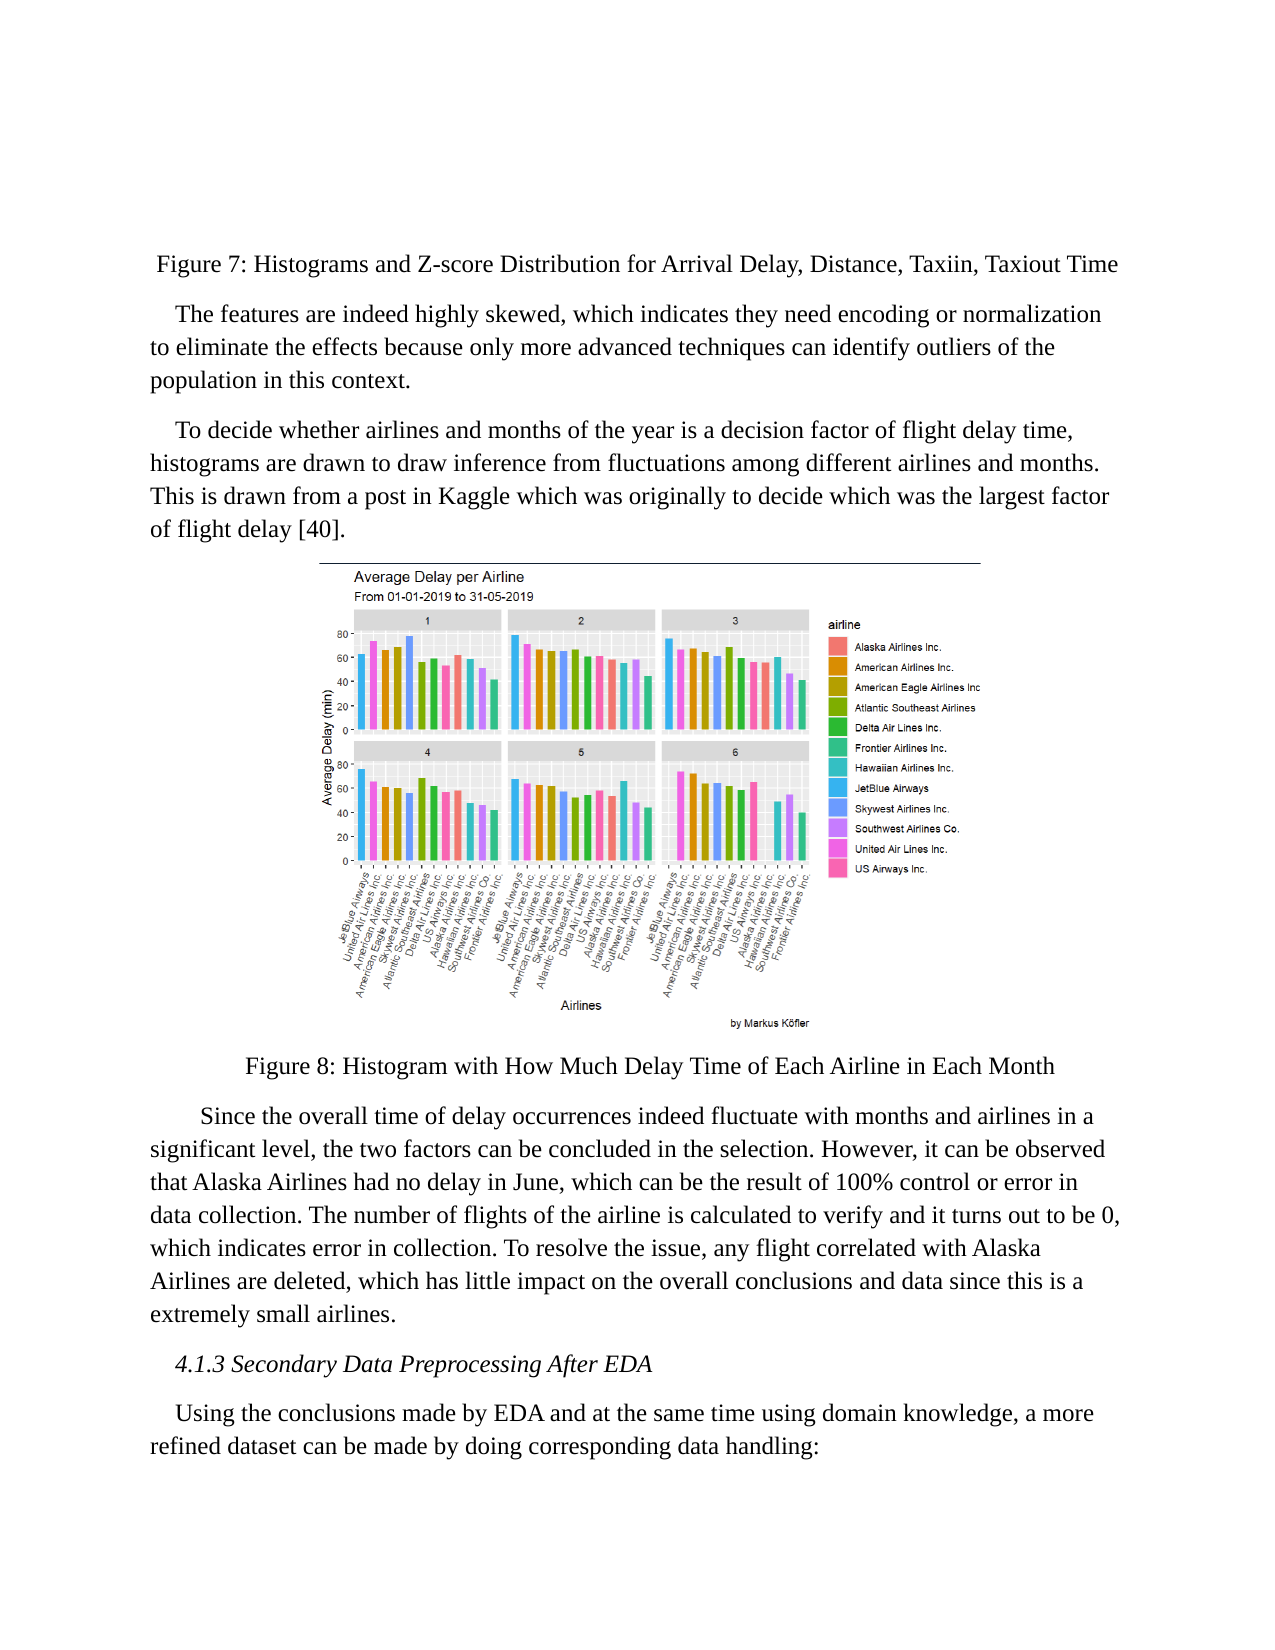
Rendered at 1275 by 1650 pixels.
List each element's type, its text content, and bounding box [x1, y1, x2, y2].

text Since the overall time of delay occurrences indeed fluctuate with months and airlines in a significant level, the two factors can be concluded in the selection. However, it can be observed that Alaska Airlines had no delay in June, which can be the result of 100% control or error in data collection. The number of flights of the airline is calculated to verify and it turns out to be 0, which indicates error in collection. To resolve the issue, any flight correlated with Alaska Airlines are deleted, which has little impact on the overall conclusions and data since this is a extremely small airlines. [150, 1101, 1125, 1328]
picture [319, 563, 981, 1030]
text 4.1.3 Secondary Data Preprocessing After EDA [150, 1349, 1125, 1377]
text Figure 7: Histograms and Z-score Distribution for Arrival Delay, Distance, Taxiin, Taxiout Time [150, 249, 1125, 278]
text Using the conclusions made by EDA and at the same time using domain knowledge, a more refined dataset can be made by doing corresponding data handling: [150, 1398, 1125, 1460]
text The features are indeed highly skewed, which indicates they need encoding or normalization to eliminate the effects because only more advanced techniques can identify outliers of the population in this context. [150, 299, 1125, 394]
text Figure 8: Histogram with How Much Delay Time of Each Airline in Each Month [150, 1051, 1125, 1080]
text To decide whether airlines and months of the year is a decision factor of flight delay time, histograms are drawn to draw inference from fluctuations among different airlines and months. This is drawn from a post in Kaggle which was originally to decide which was the largest factor of flight delay [40]. [150, 415, 1125, 543]
